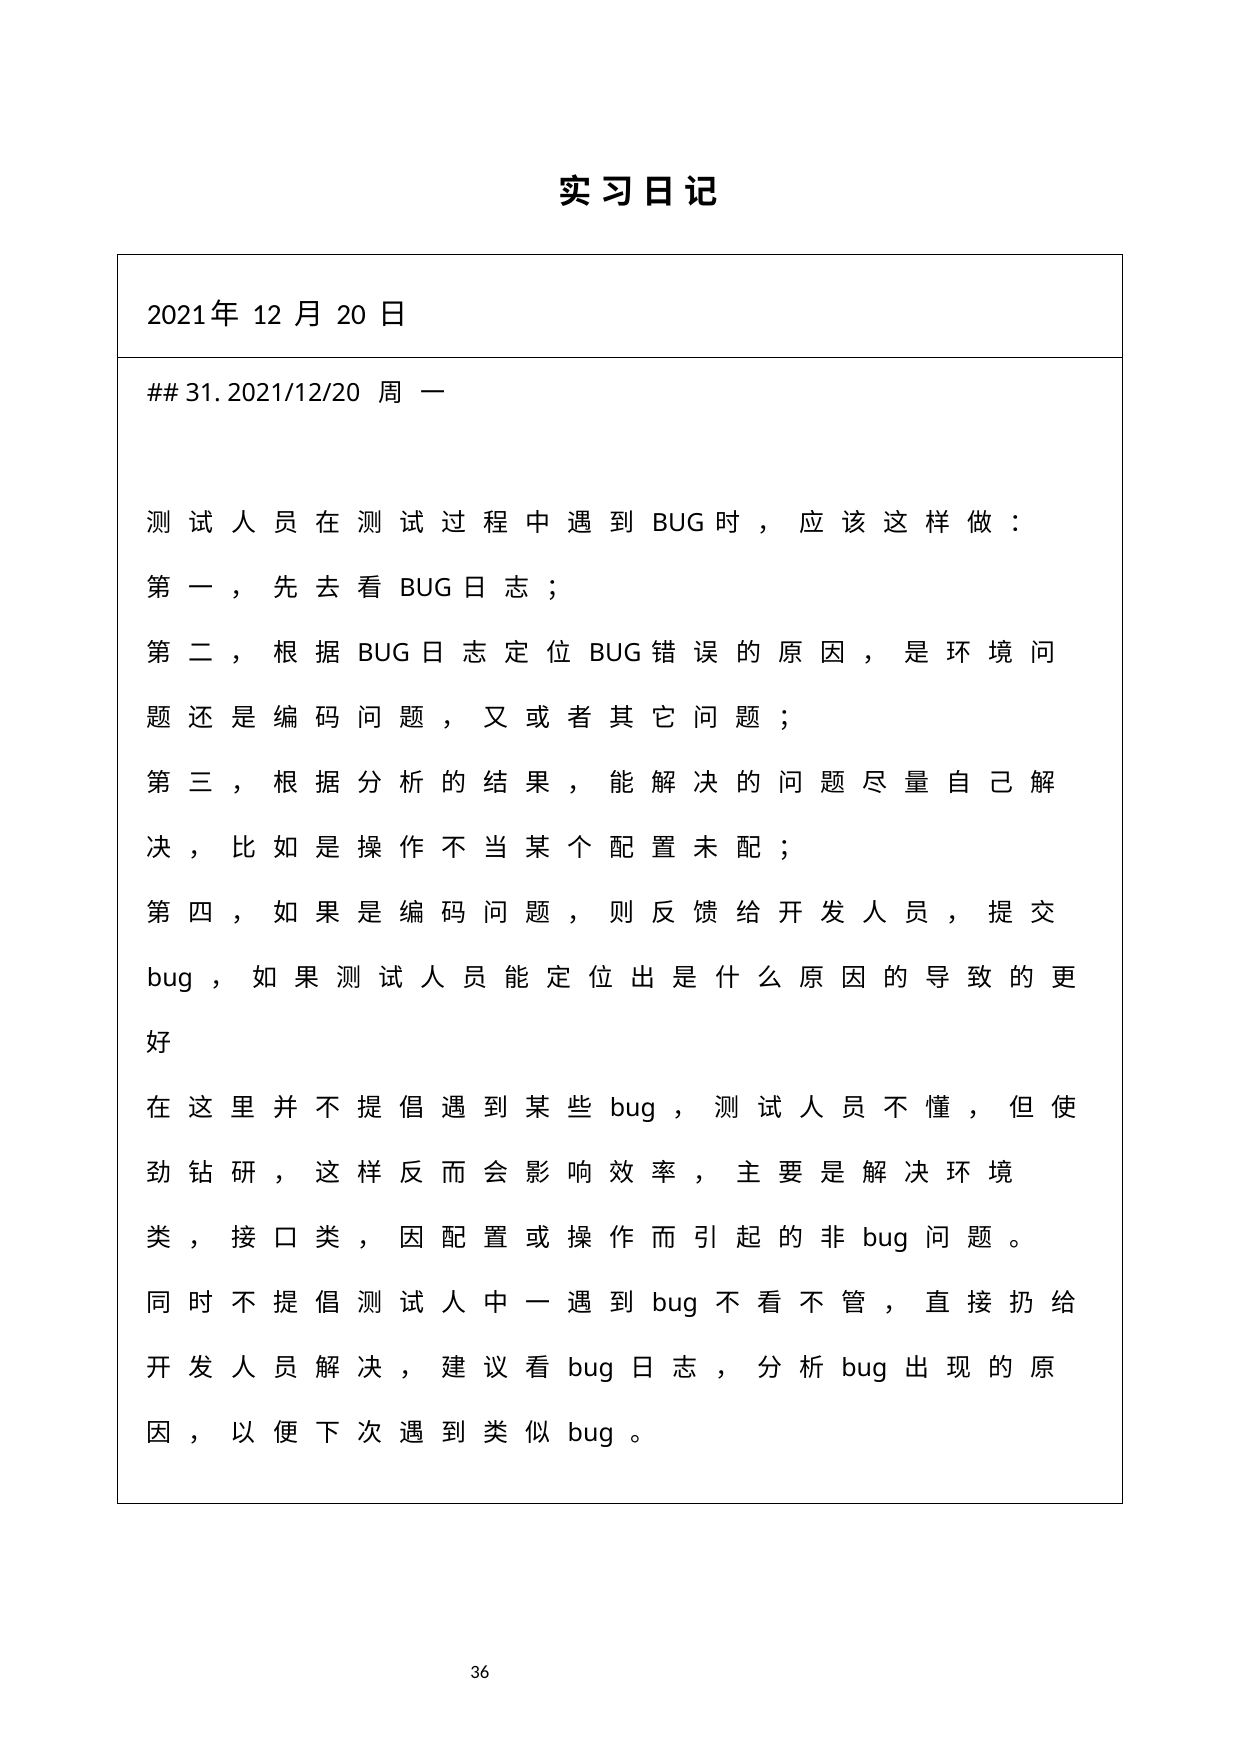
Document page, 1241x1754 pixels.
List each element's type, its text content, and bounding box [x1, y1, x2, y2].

text 实习日记 [126, 156, 1114, 221]
table_header ## 31. 2021/12/20 周一 测试人员在测试过程中遇到BUG时，应该这样做： 第一，先去看BUG日志； 第二，根据BUG日志定位BUG错误的原因，是环境问题还是编码问题，又或者其它问题； 第三，根据分析的结果，能解决的问题尽量自己解决，比如是操作不当某个配置未配； 第四，如果是编码问题，则反馈给开发人员，提交bug，如果测试人员能定位出是什么原因的导致的更好 在这里并不提倡遇到某些bug，测试人员不懂，但使劲钻研，这样反而会影响效率，主要是解决环境类，接口类，因配置或操作而引起的非bug问题。 同时不提倡测试人中一遇到bug不看不管，直接扔给开发人员解决，建议看bug日志，分析bug出现的原因，以便下次遇到类似bug。 [118, 255, 1122, 357]
table_header ## 31. 2021/12/20 周一 测试人员在测试过程中遇到BUG时，应该这样做： 第一，先去看BUG日志； 第二，根据BUG日志定位BUG错误的原因，是环境问题还是编码问题，又或者其它问题； 第三，根据分析的结果，能解决的问题尽量自己解决，比如是操作不当某个配置未配； 第四，如果是编码问题，则反馈给开发人员，提交bug，如果测试人员能定位出是什么原因的导致的更好 在这里并不提倡遇到某些bug，测试人员不懂，但使劲钻研，这样反而会影响效率，主要是解决环境类，接口类，因配置或操作而引起的非bug问题。 同时不提倡测试人中一遇到bug不看不管，直接扔给开发人员解决，建议看bug日志，分析bug出现的原因，以便下次遇到类似bug。 [118, 358, 1122, 1503]
